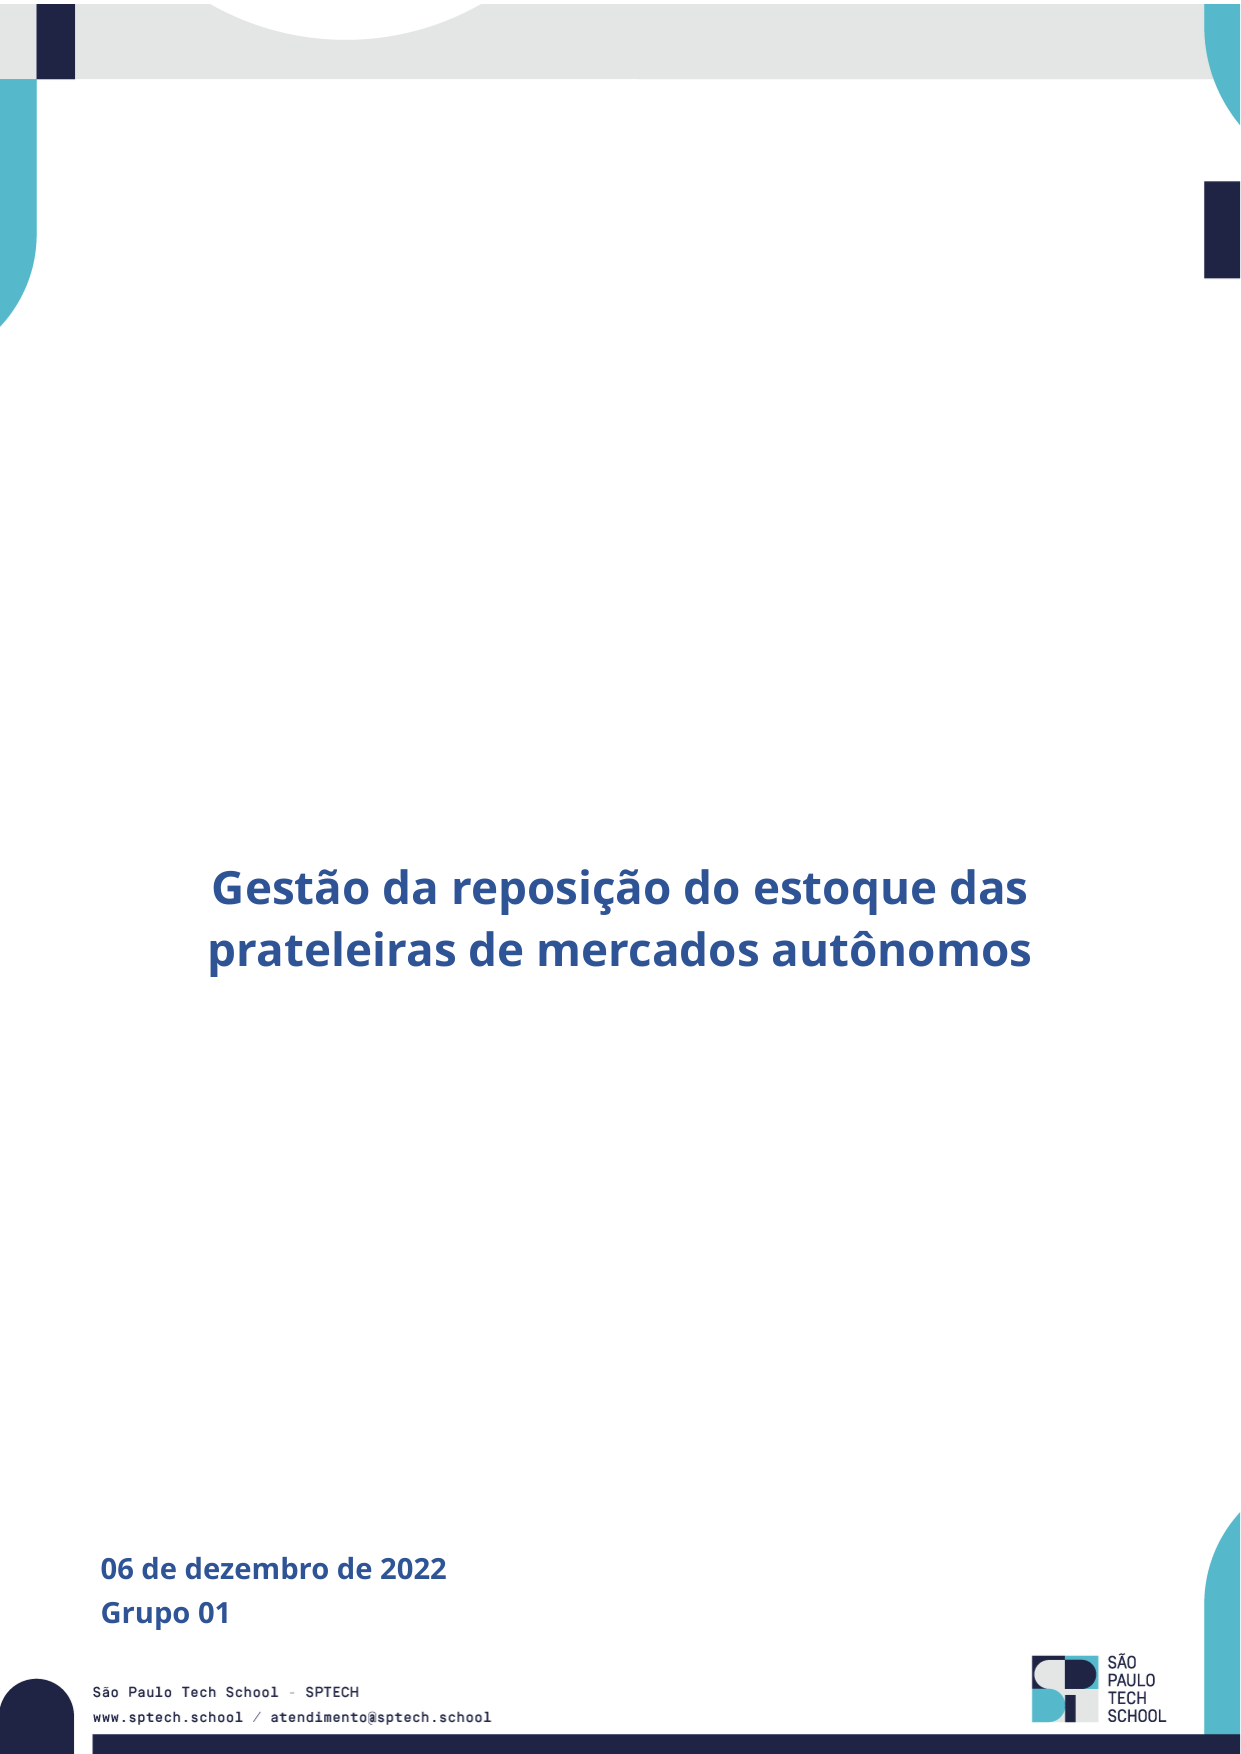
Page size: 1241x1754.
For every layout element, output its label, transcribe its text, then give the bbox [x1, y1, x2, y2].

text Grupo 01 [100, 1592, 1140, 1632]
subtitle Gestão da reposição do estoque das prateleiras de mercados autônomos [100, 855, 1140, 980]
picture [0, 4, 1241, 1754]
text 06 de dezembro de 2022 [100, 1548, 1140, 1588]
